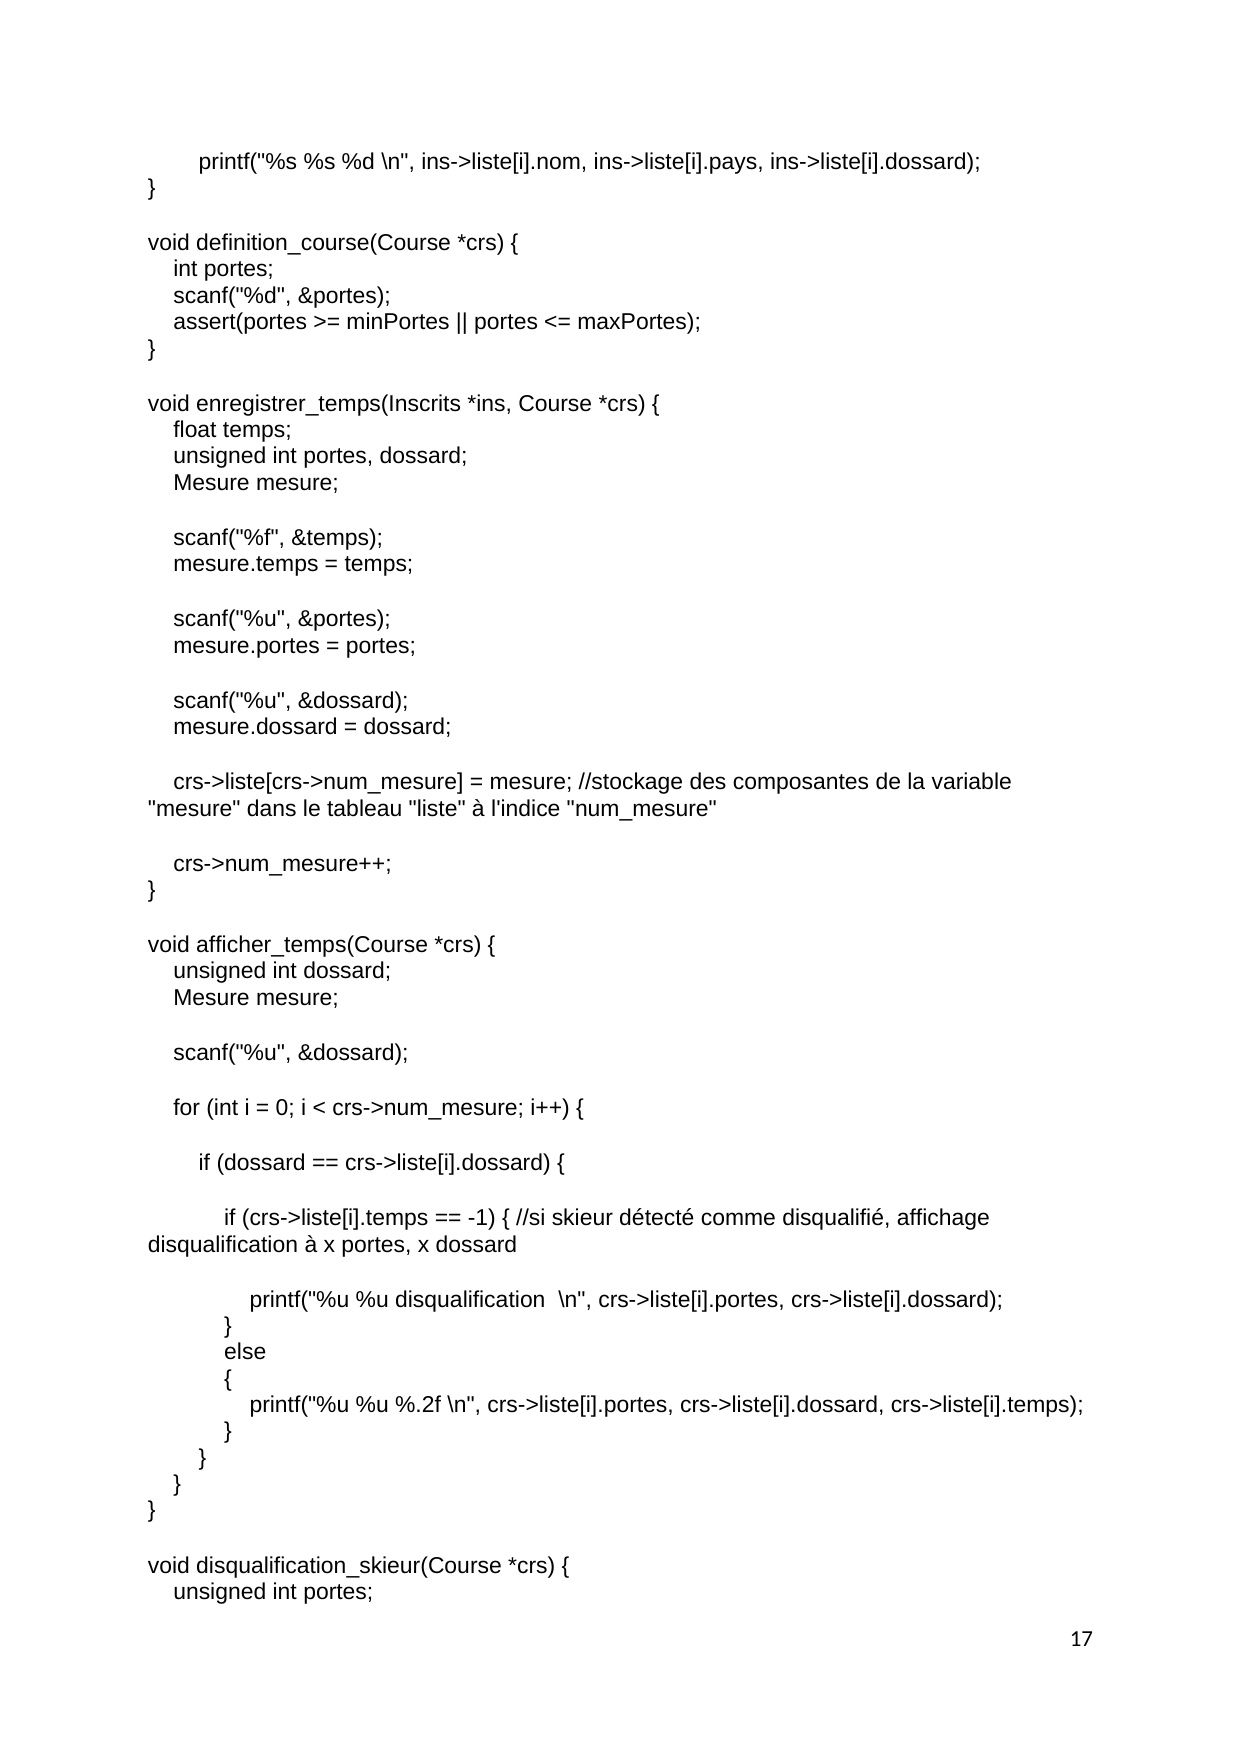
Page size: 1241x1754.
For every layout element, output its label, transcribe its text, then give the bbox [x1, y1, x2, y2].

text void enregistrer_temps(Inscrits *ins, Course *crs) { [148, 389, 1093, 416]
text } [148, 876, 1093, 902]
text { [148, 1365, 1093, 1391]
text if (dossard == crs->liste[i].dossard) { [148, 1149, 1093, 1175]
text else [148, 1338, 1093, 1365]
text assert(portes >= minPortes || portes <= maxPortes); [148, 308, 1093, 334]
text } [148, 1417, 1093, 1444]
text void disqualification_skieur(Course *crs) { [148, 1552, 1093, 1578]
text Mesure mesure; [148, 984, 1093, 1010]
text Mesure mesure; [148, 469, 1093, 495]
text void afficher_temps(Course *crs) { [148, 931, 1093, 957]
text scanf("%d", &portes); [148, 282, 1093, 308]
text } [148, 174, 1093, 200]
text unsigned int portes; [148, 1578, 1093, 1604]
text } [148, 1470, 1093, 1496]
text unsigned int portes, dossard; [148, 442, 1093, 469]
text if (crs->liste[i].temps == -1) { //si skieur détecté comme disqualifié, affichage disqualification à x portes, x dossard [148, 1204, 1093, 1257]
text } [148, 1312, 1093, 1338]
text scanf("%f", &temps); [148, 524, 1093, 550]
text int portes; [148, 255, 1093, 282]
text mesure.dossard = dossard; [148, 713, 1093, 739]
text for (int i = 0; i < crs->num_mesure; i++) { [148, 1094, 1093, 1120]
text mesure.temps = temps; [148, 550, 1093, 576]
text void definition_course(Course *crs) { [148, 229, 1093, 255]
text crs->liste[crs->num_mesure] = mesure; //stockage des composantes de la variable "mesure" dans le tableau "liste" à l'indice "num_mesure" [148, 768, 1093, 821]
text float temps; [148, 416, 1093, 442]
text printf("%u %u %.2f \n", crs->liste[i].portes, crs->liste[i].dossard, crs->liste[i].temps); [148, 1391, 1093, 1417]
text scanf("%u", &dossard); [148, 1039, 1093, 1065]
text } [148, 334, 1093, 361]
text scanf("%u", &dossard); [148, 687, 1093, 713]
text printf("%s %s %d \n", ins->liste[i].nom, ins->liste[i].pays, ins->liste[i].dossard); [148, 148, 1093, 174]
text crs->num_mesure++; [148, 849, 1093, 876]
text } [148, 1496, 1093, 1523]
text scanf("%u", &portes); [148, 605, 1093, 632]
text } [148, 1444, 1093, 1470]
text mesure.portes = portes; [148, 632, 1093, 658]
text unsigned int dossard; [148, 957, 1093, 984]
text printf("%u %u disqualification \n", crs->liste[i].portes, crs->liste[i].dossard); [148, 1286, 1093, 1312]
